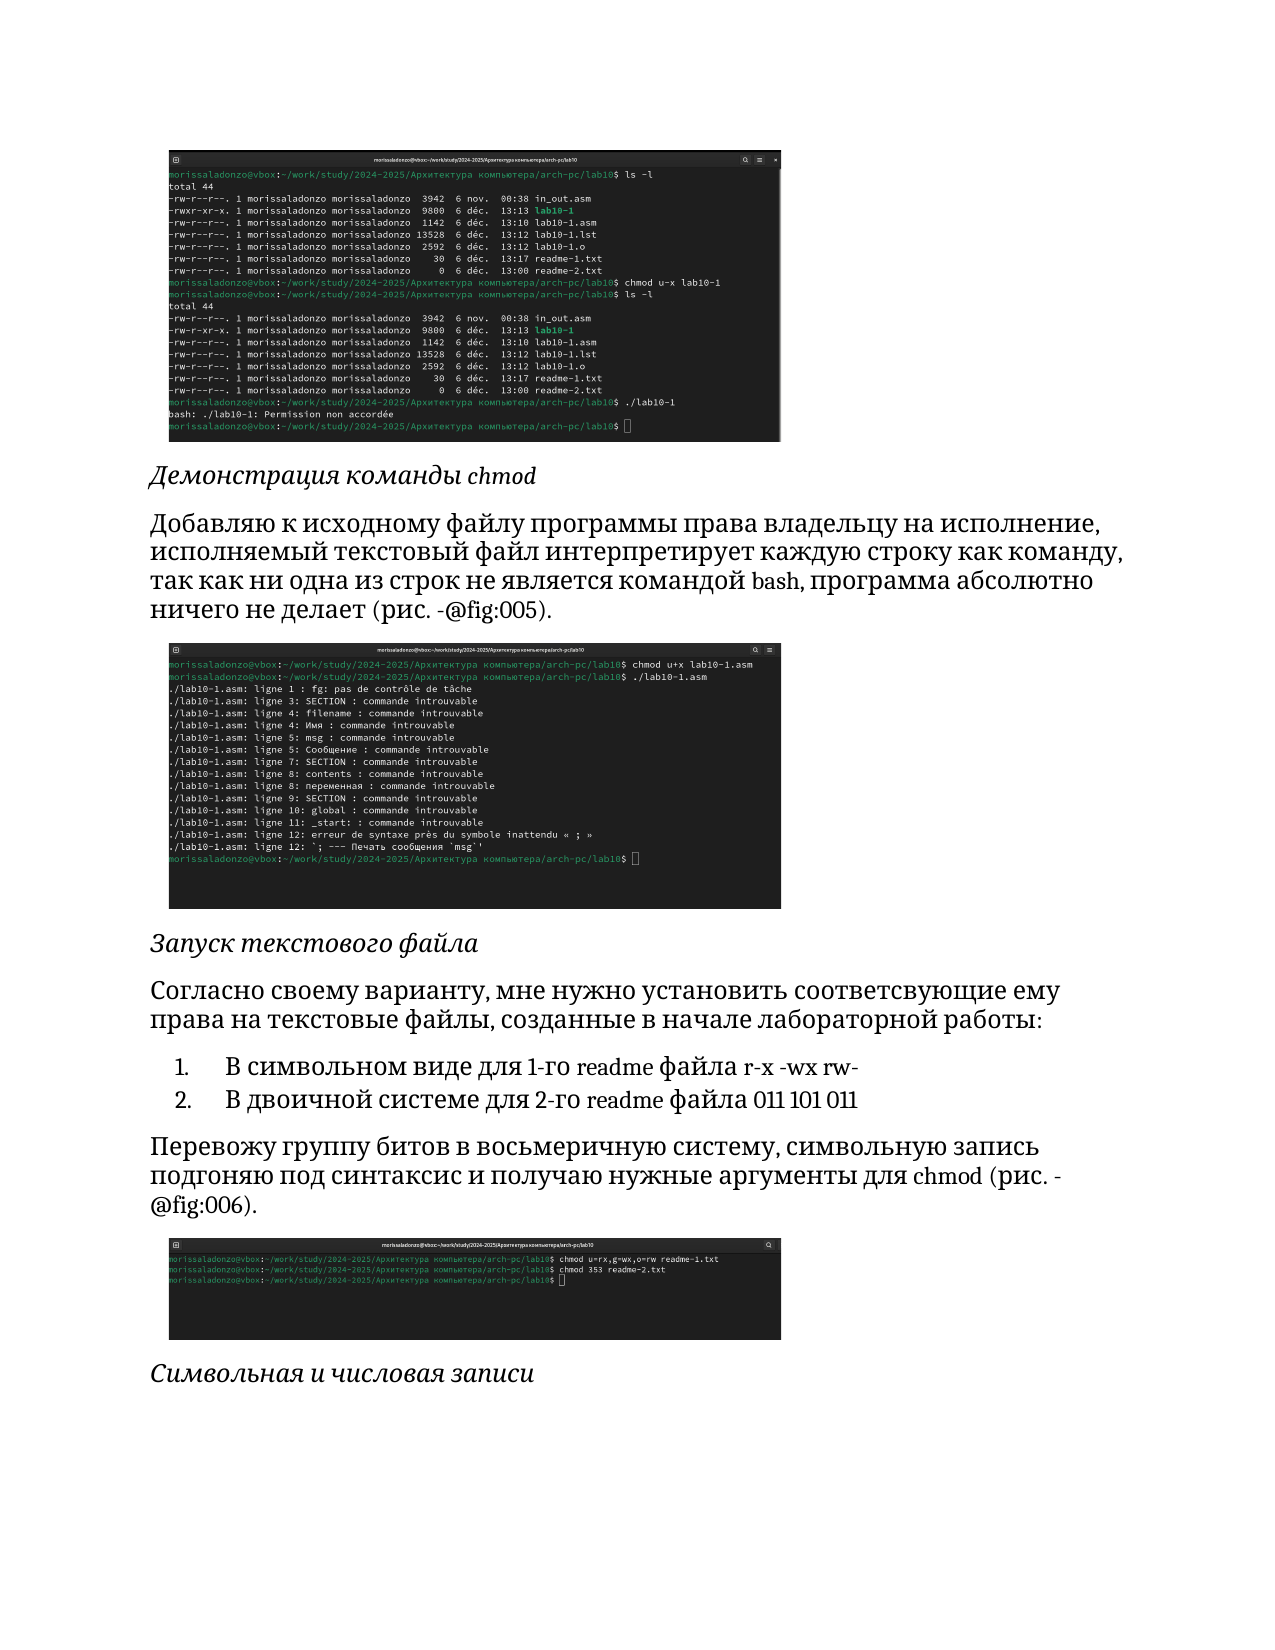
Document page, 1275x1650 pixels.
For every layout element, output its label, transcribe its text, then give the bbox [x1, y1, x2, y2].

picture [168, 643, 782, 909]
text Запуск текстового файла [150, 929, 1125, 958]
text Добавляю к исходному файлу программы права владельцу на исполнение, исполняемый текстовый файл интерпретирует каждую строку как команду, так как ни одна из строк не является командой bash, программа абсолютно ничего не делает (рис. -@fig:005). [150, 509, 1125, 624]
list В двоичной системе для 2-го readme файла 011 101 011 [175, 1086, 1125, 1114]
text Перевожу группу битов в восьмеричную систему, символьную запись подгоняю под синтаксис и получаю нужные аргументы для chmod (рис. -@fig:006). [150, 1133, 1125, 1219]
text Демонстрация команды chmod [150, 462, 1125, 491]
picture [168, 150, 782, 442]
text Символьная и числовая записи [150, 1360, 1125, 1389]
picture [168, 1238, 782, 1340]
text Согласно своему варианту, мне нужно установить соответсвующие ему права на текстовые файлы, созданные в начале лабораторной работы: [150, 977, 1125, 1034]
list В символьном виде для 1-го readme файла r-x -wx rw- [175, 1053, 1125, 1082]
